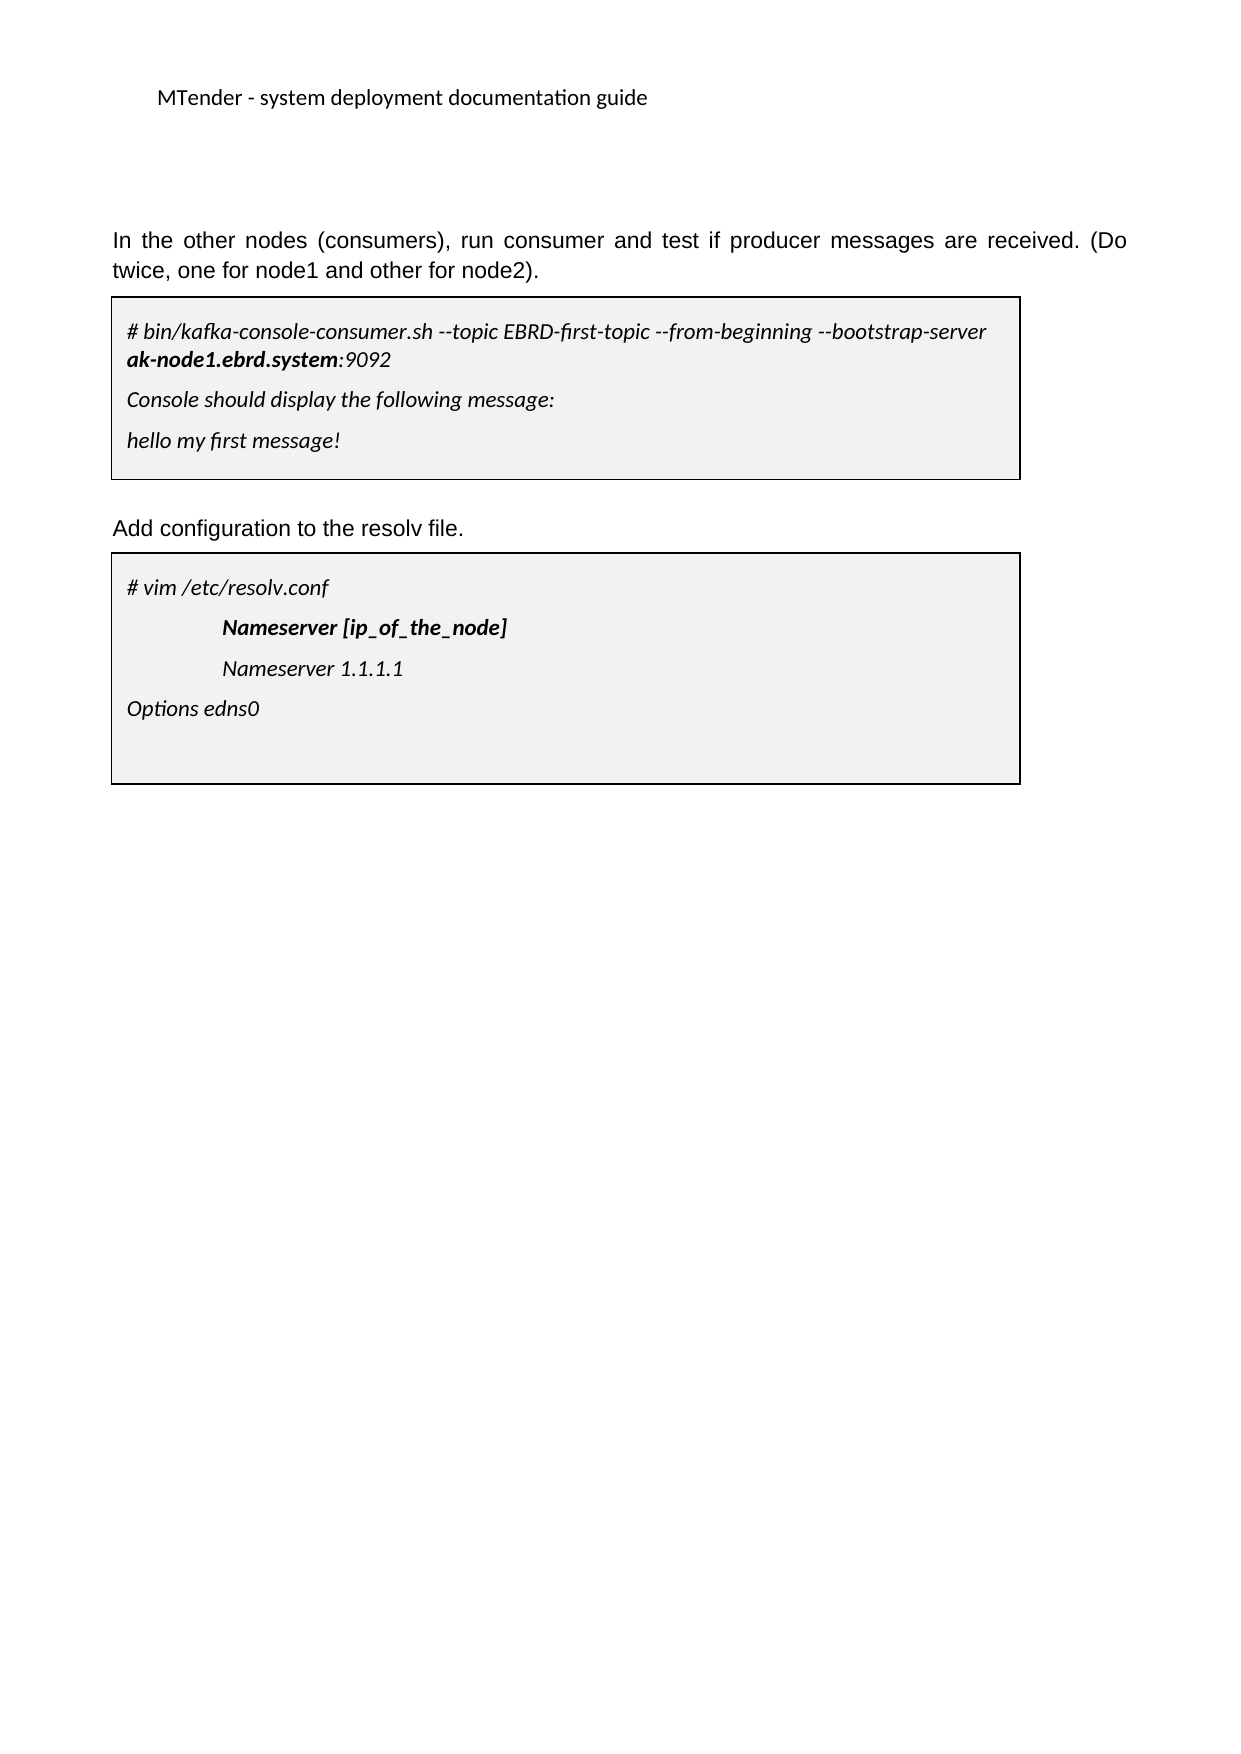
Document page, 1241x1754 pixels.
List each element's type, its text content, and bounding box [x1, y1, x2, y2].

text In the other nodes (consumers), run consumer and test if producer messages are received. (Do twice, one for node1 and other for node2). [112, 227, 1128, 284]
text Add configuration to the resolv file. [112, 515, 1128, 541]
